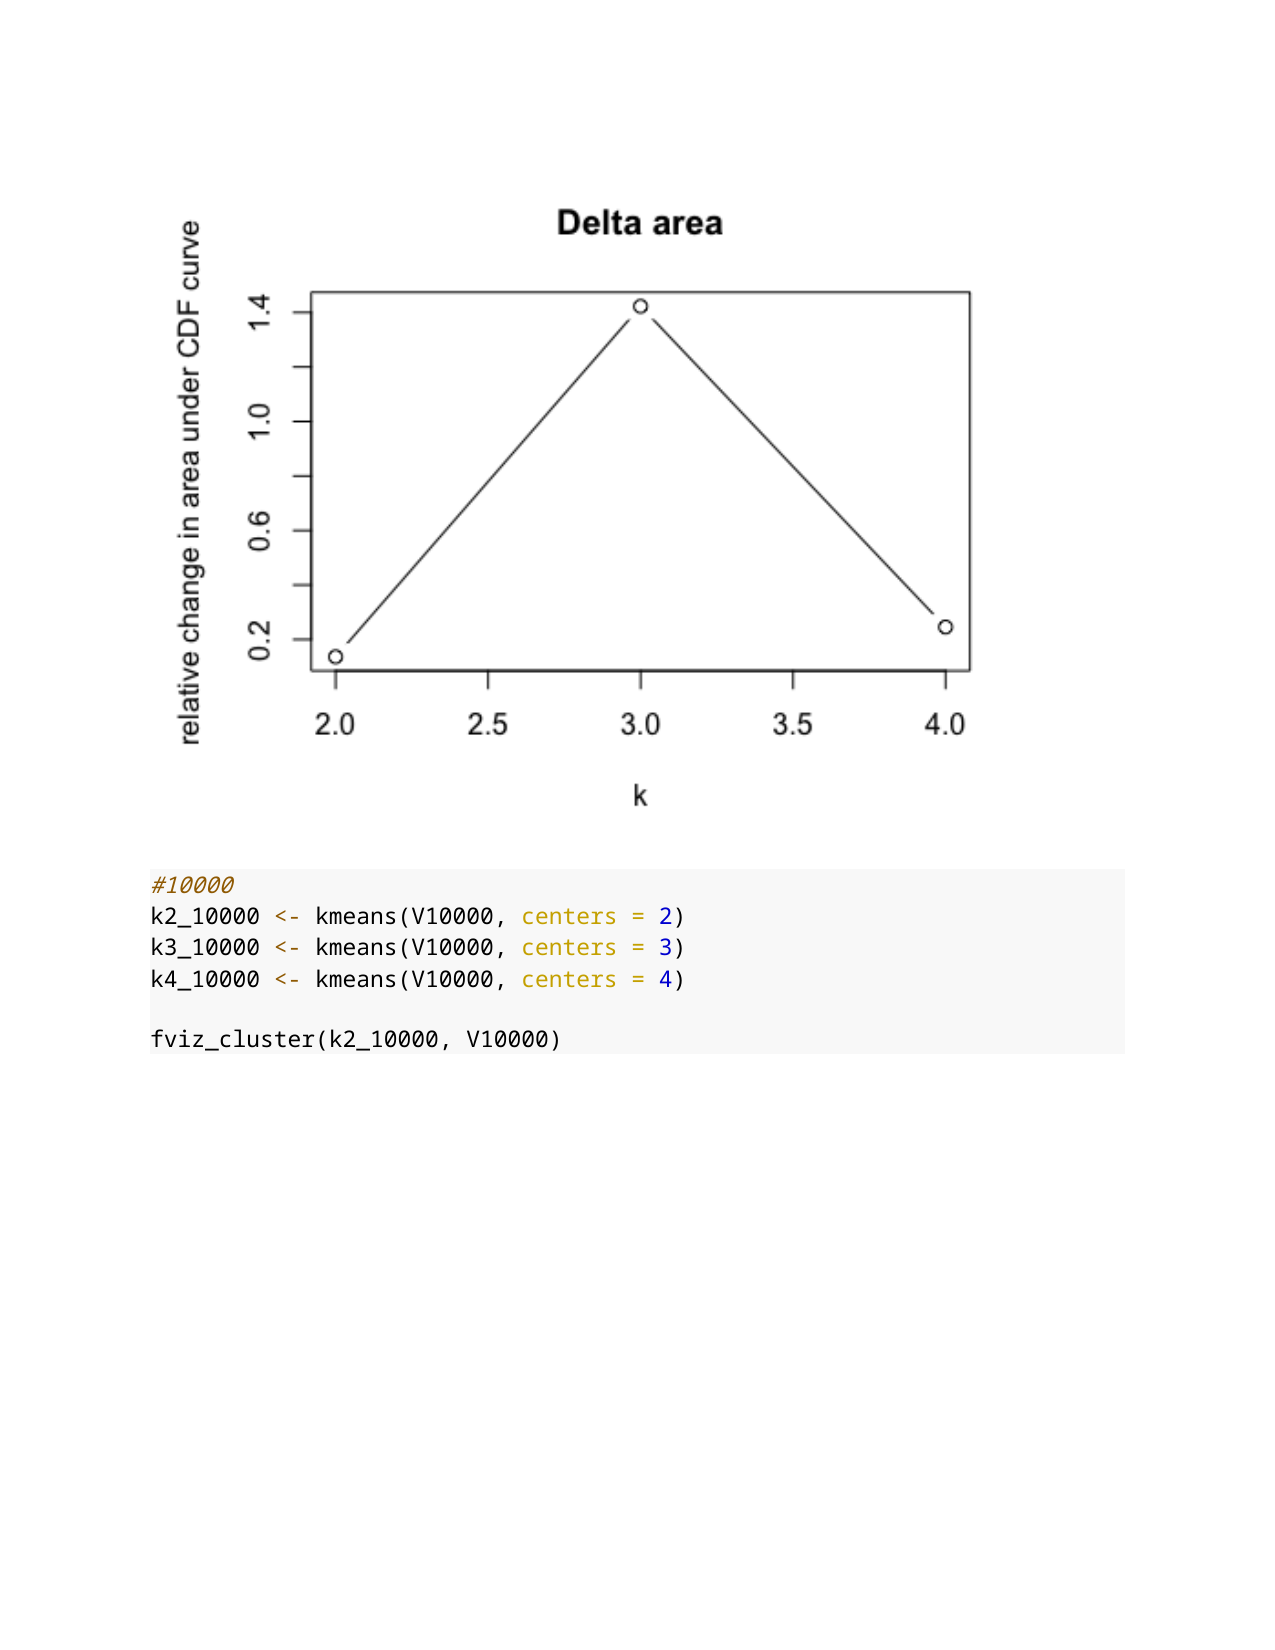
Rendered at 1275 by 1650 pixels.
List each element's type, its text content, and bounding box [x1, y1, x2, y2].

picture [168, 150, 1044, 850]
text #10000 k2_10000 <- kmeans(V10000, centers = 2) k3_10000 <- kmeans(V10000, centers = 3) k4_10000 <- kmeans(V10000, centers = 4) fviz_cluster(k2_10000, V10000) [150, 869, 1125, 1054]
